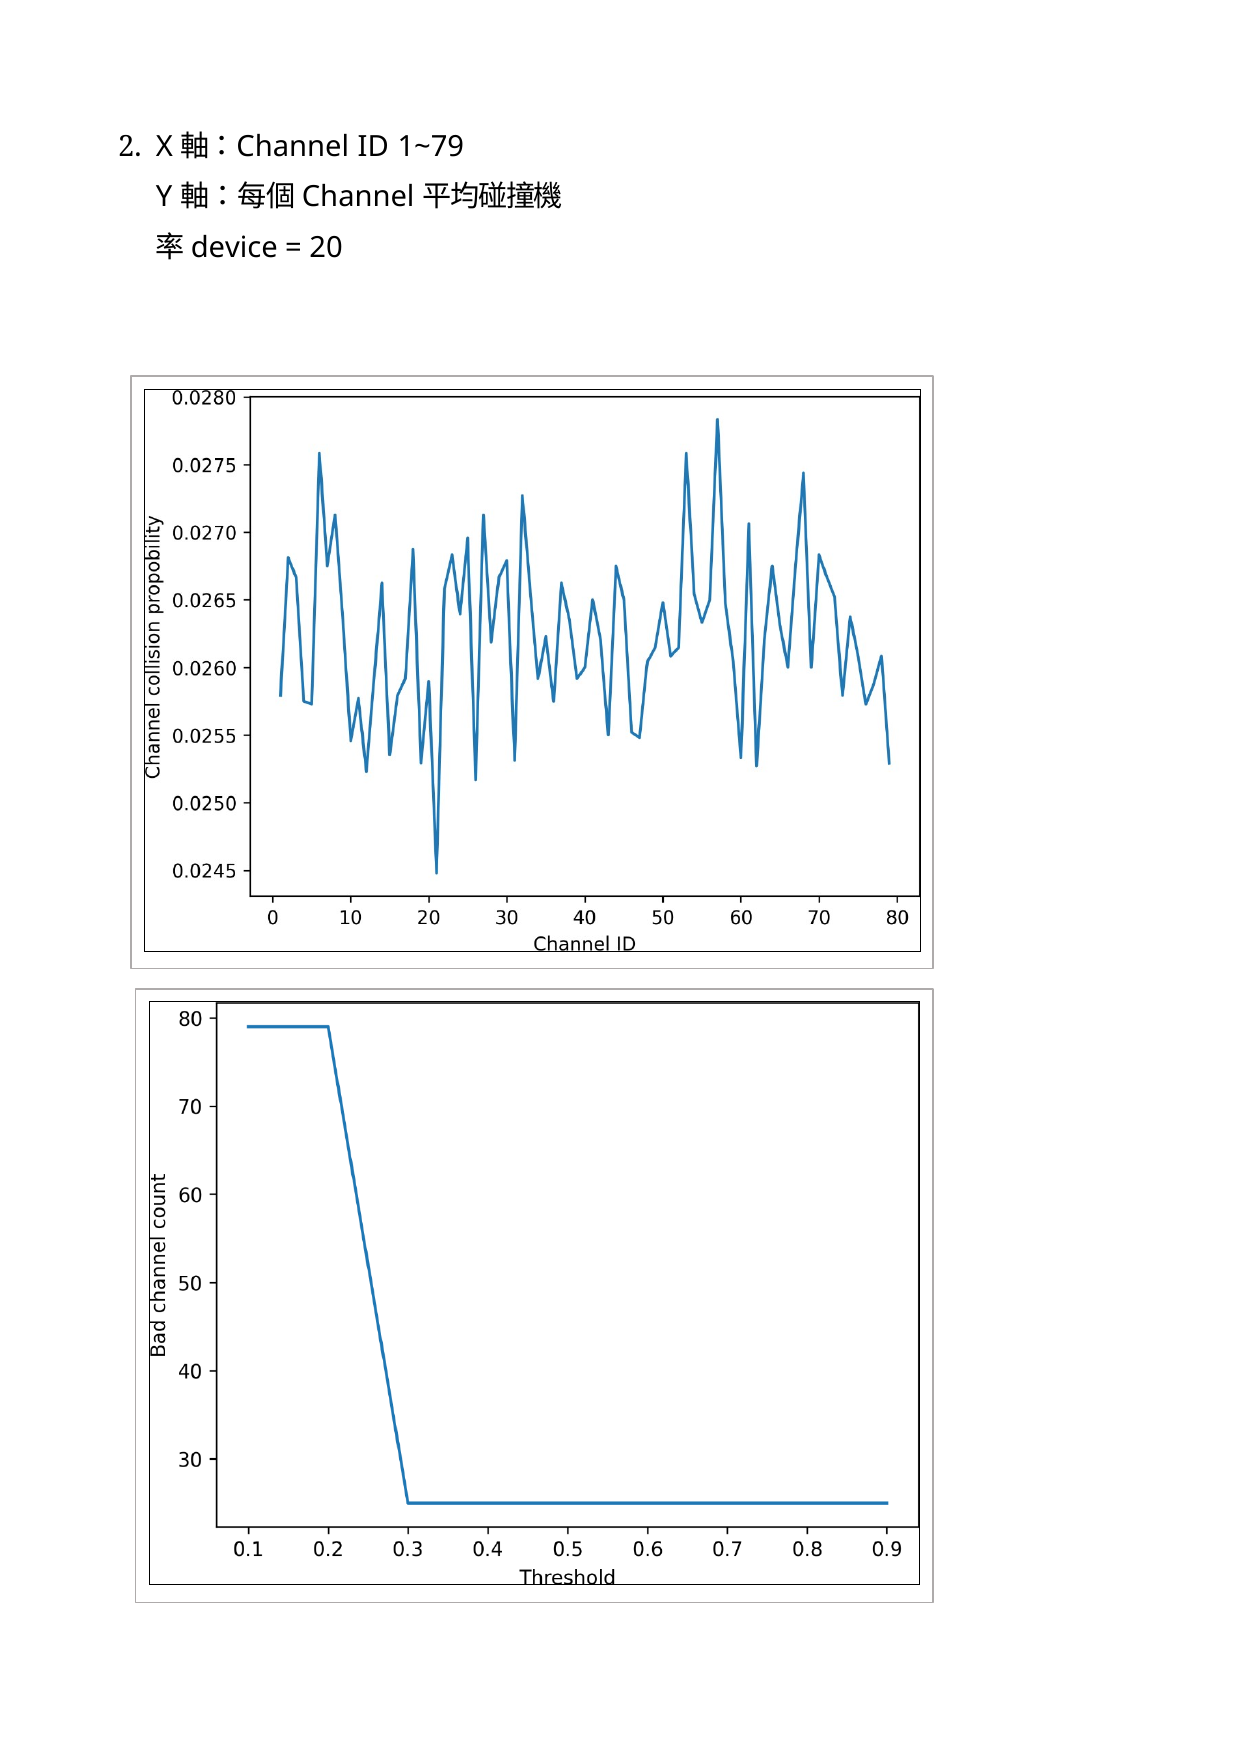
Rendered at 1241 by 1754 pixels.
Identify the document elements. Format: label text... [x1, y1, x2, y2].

text Y 軸：每個Channel 平均碰撞機率device = 20 [156, 176, 586, 266]
picture [150, 1002, 919, 1584]
picture [145, 390, 920, 951]
list X 軸：Channel ID 1~79 [118, 125, 1065, 165]
